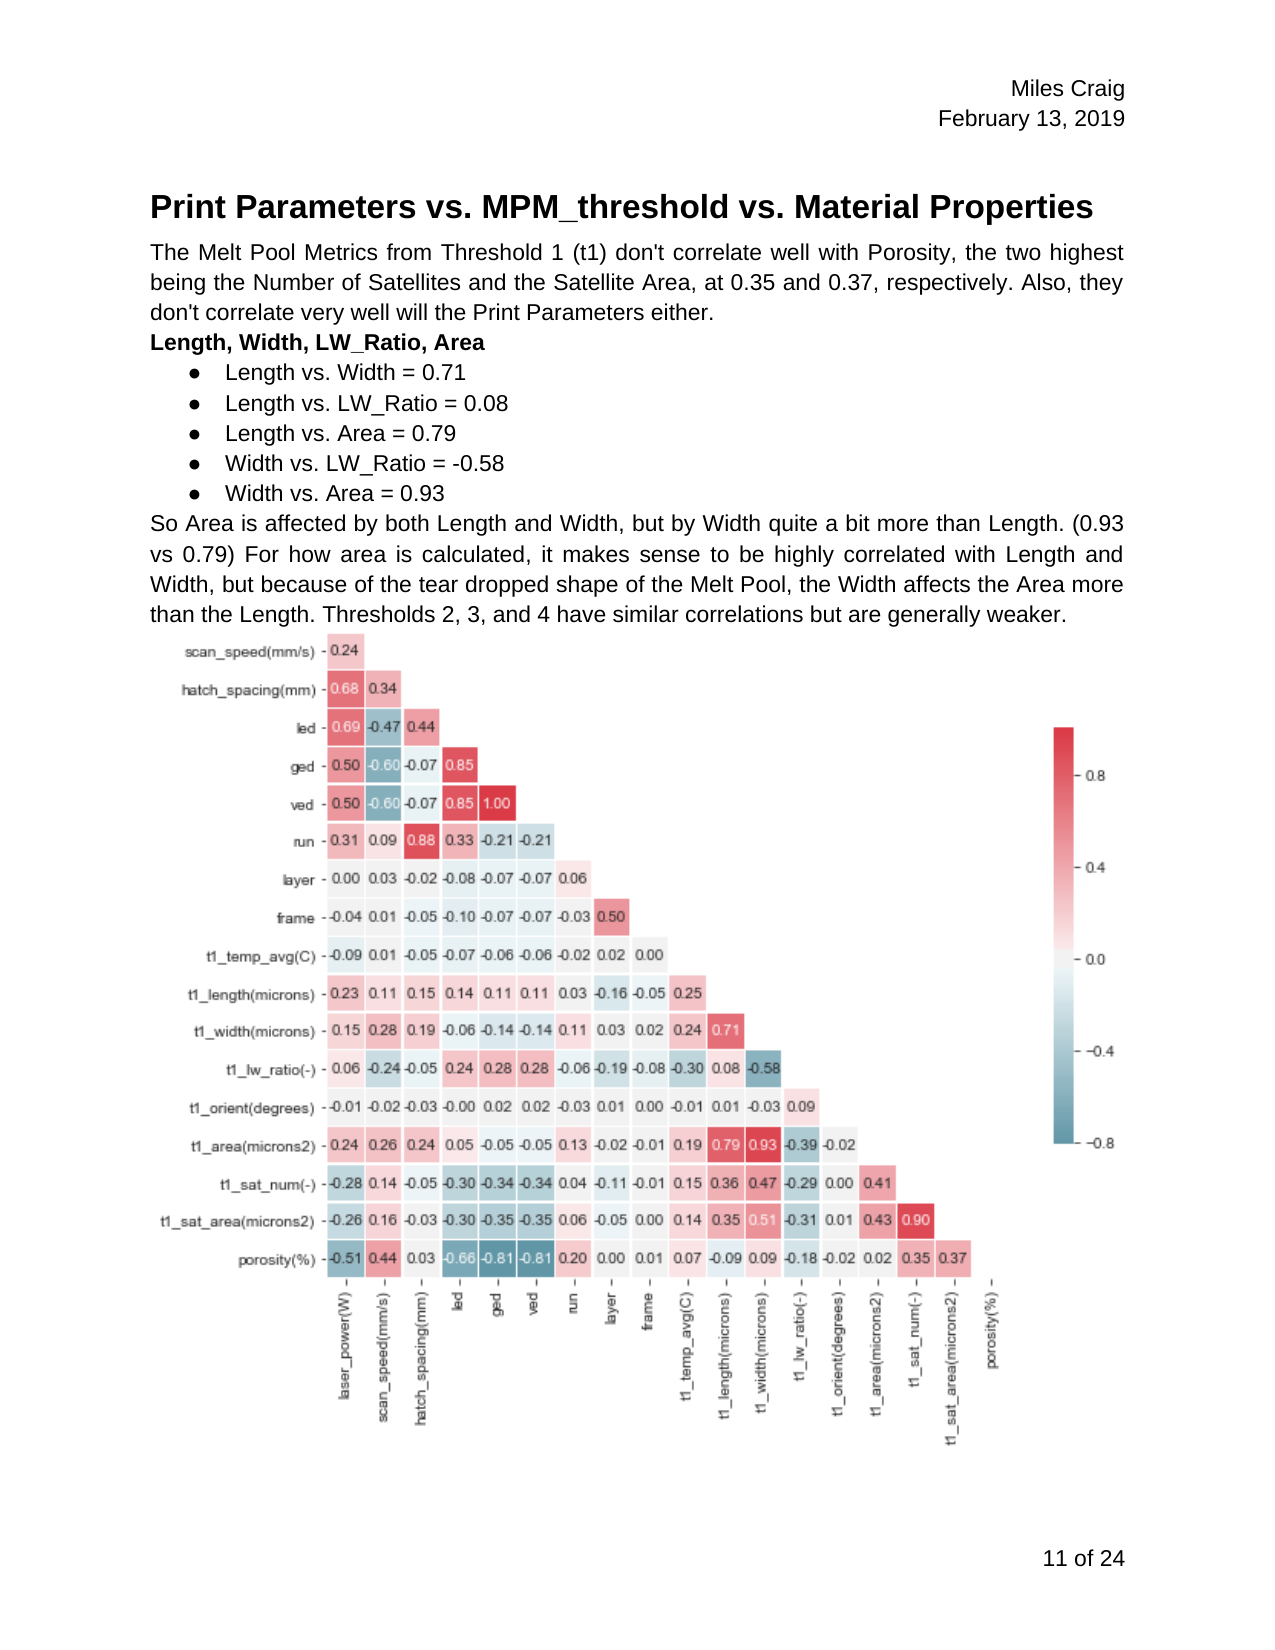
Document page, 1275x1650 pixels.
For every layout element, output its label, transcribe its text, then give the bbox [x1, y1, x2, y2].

list Length vs. Area = 0.79 [187, 420, 1125, 446]
text The Melt Pool Metrics from Threshold 1 (t1) don't correlate well with Porosity, the two highest being the Number of Satellites and the Satellite Area, at 0.35 and 0.37, respectively. Also, they don't correlate very well will the Print Parameters either. [150, 238, 1125, 325]
list Length vs. Width = 0.71 [187, 359, 1125, 386]
list Length vs. LW_Ratio = 0.08 [187, 389, 1125, 416]
text Length, Width, LW_Ratio, Area [150, 329, 1125, 355]
list Width vs. LW_Ratio = -0.58 [187, 450, 1125, 476]
list Width vs. Area = 0.93 [187, 480, 1125, 506]
subtitle Print Parameters vs. MPM_threshold vs. Material Properties [150, 187, 1125, 226]
text So Area is affected by both Length and Width, but by Width quite a bit more than Length. (0.93 vs 0.79) For how area is calculated, it makes sense to be highly correlated with Length and Width, but because of the tear dropped shape of the Melt Pool, the Width affects the Area more than the Length. Thresholds 2, 3, and 4 have similar correlations but are generally weaker. [150, 510, 1125, 627]
picture [150, 631, 1125, 1455]
